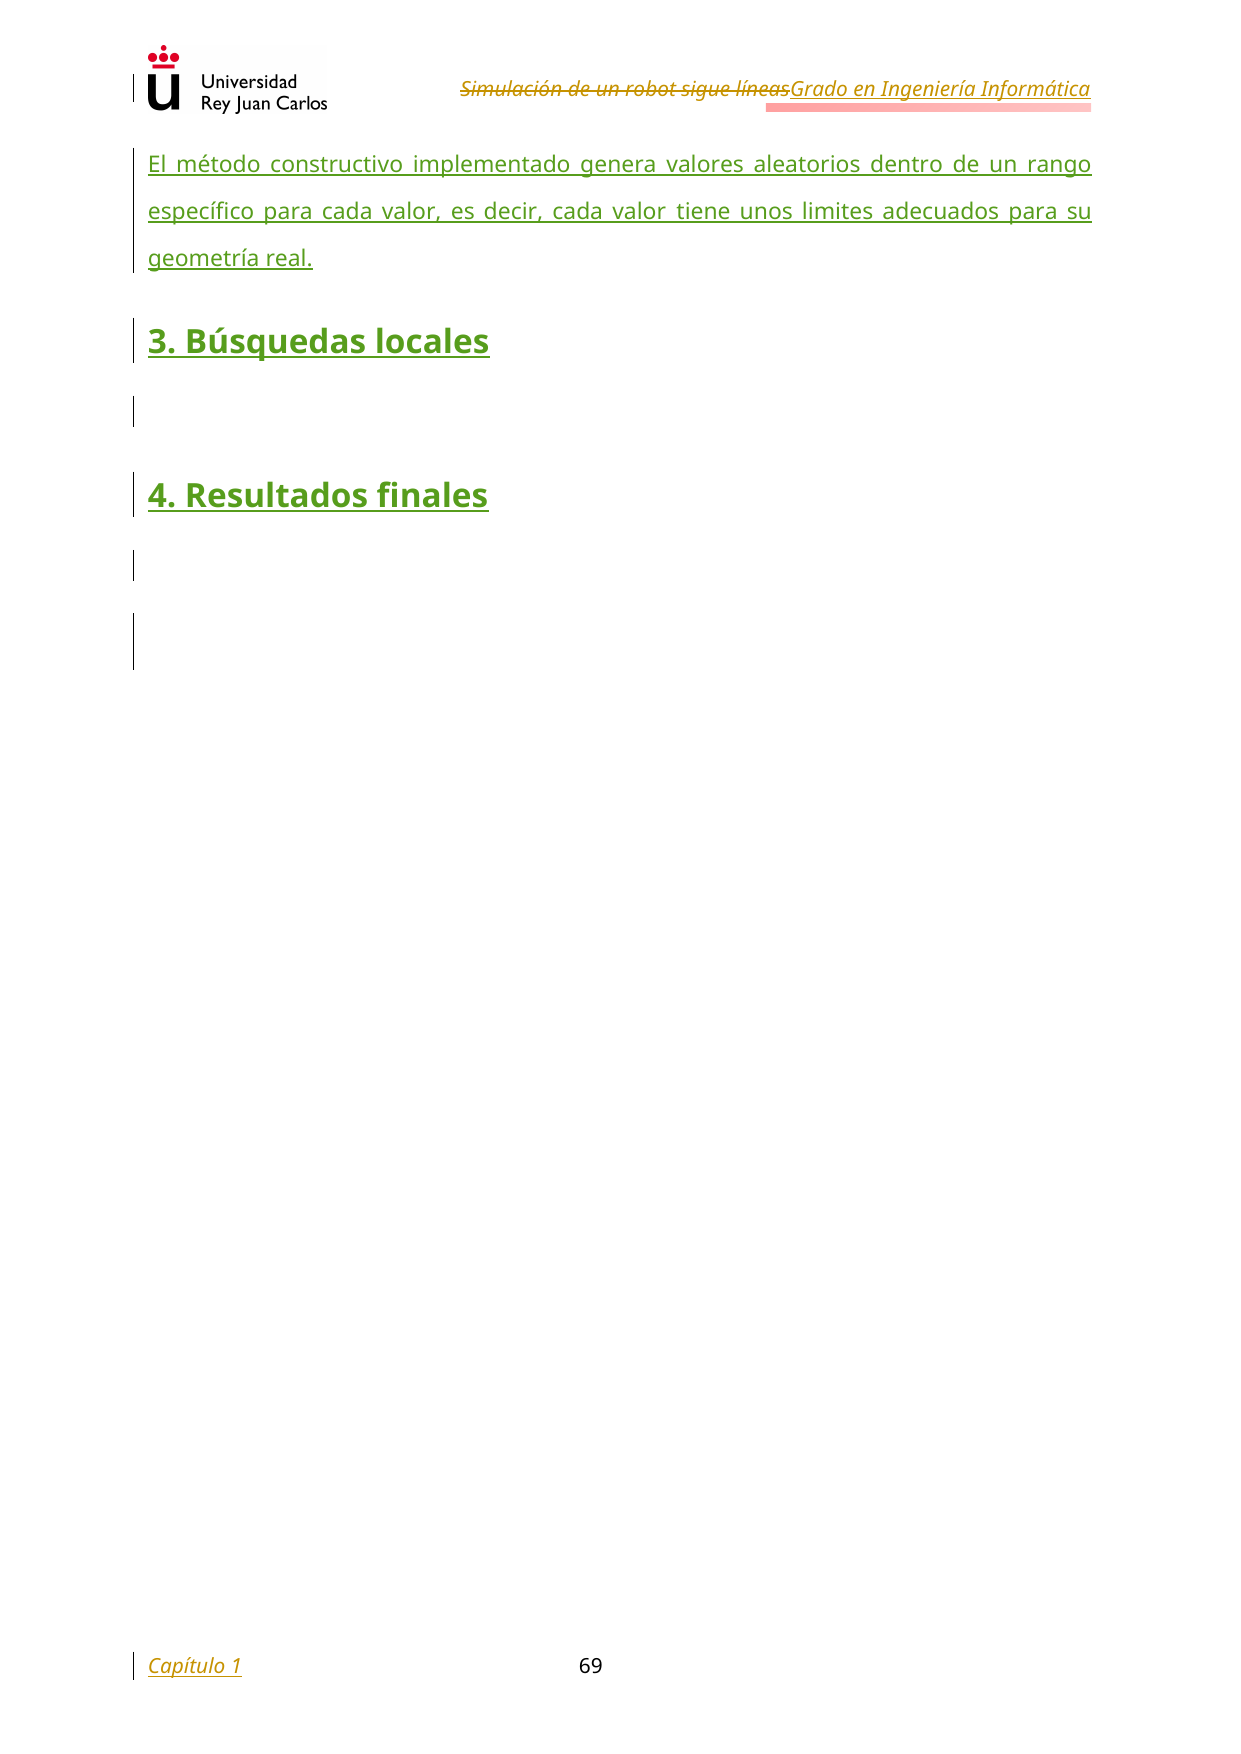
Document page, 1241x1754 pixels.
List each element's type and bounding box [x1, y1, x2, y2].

picture [148, 45, 327, 114]
